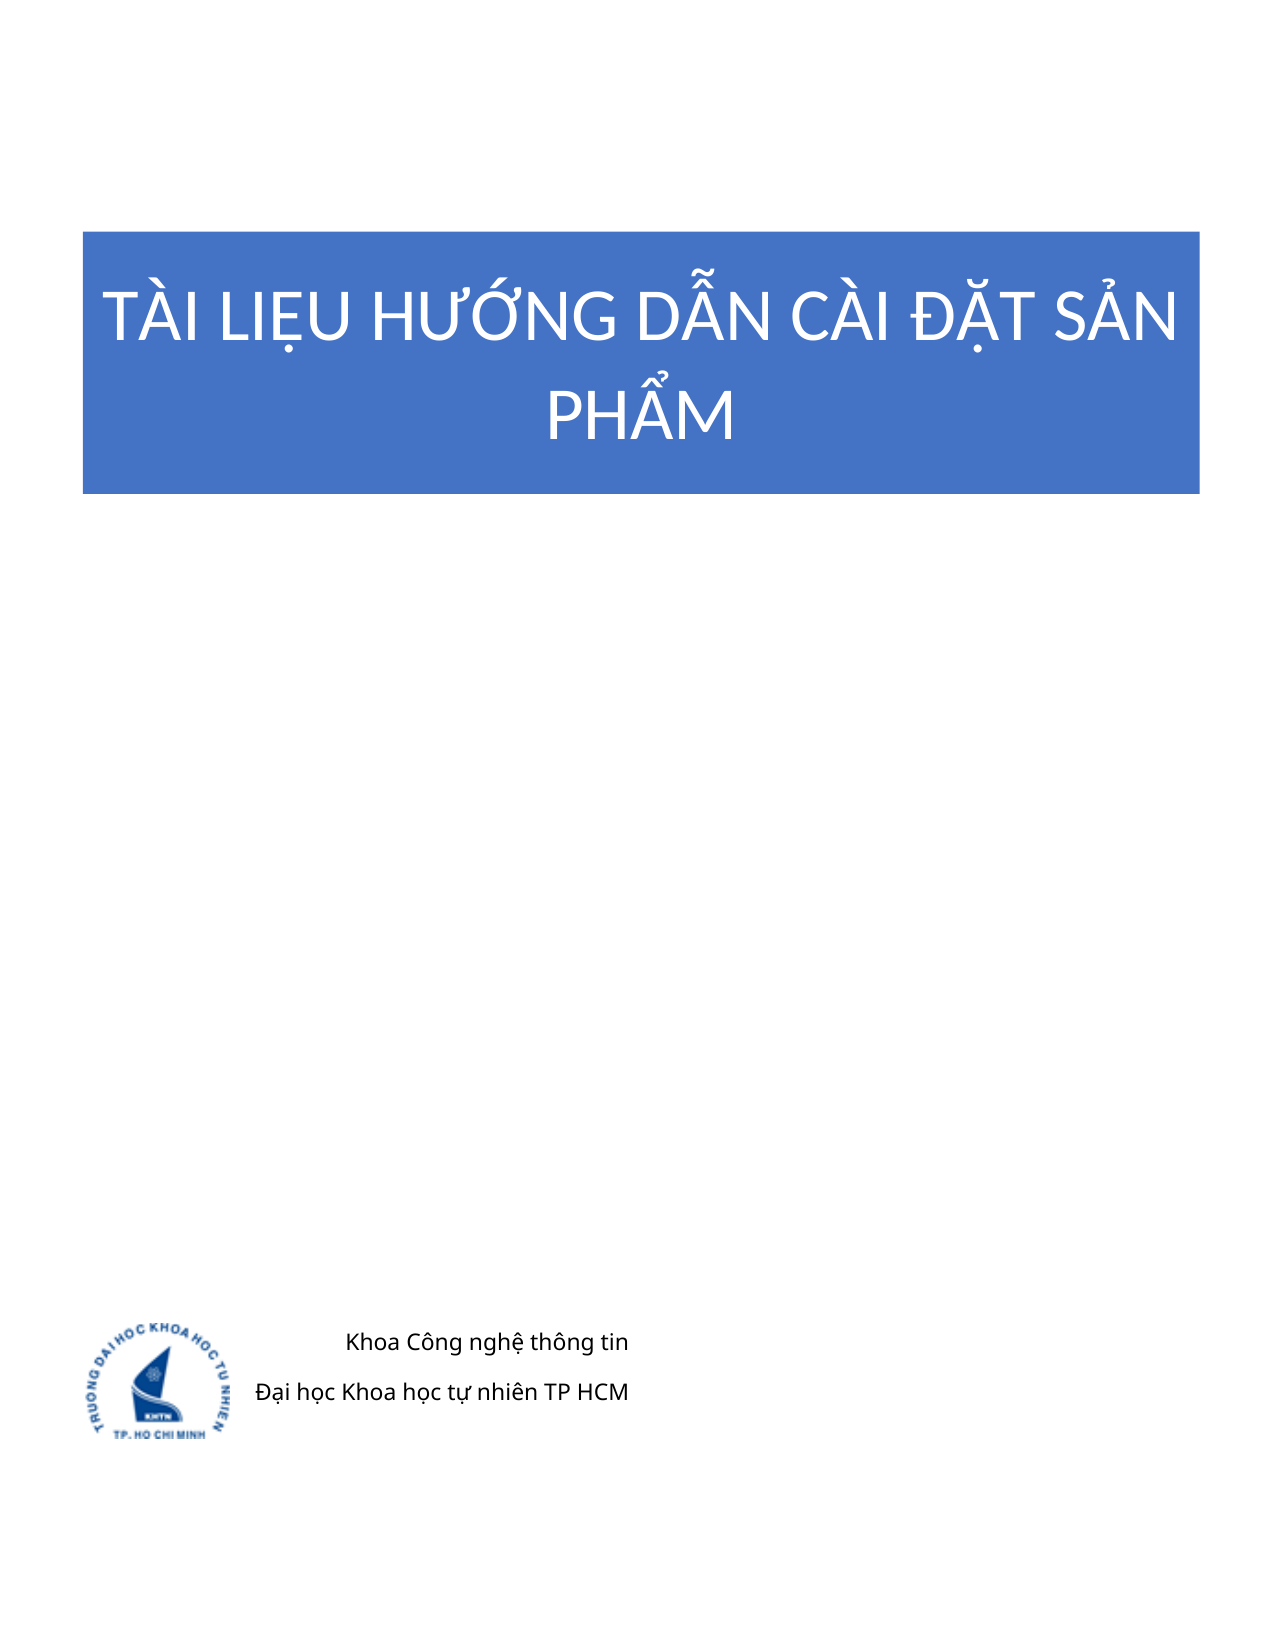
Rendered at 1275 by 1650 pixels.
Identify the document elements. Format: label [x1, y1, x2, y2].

picture [84, 1323, 230, 1439]
